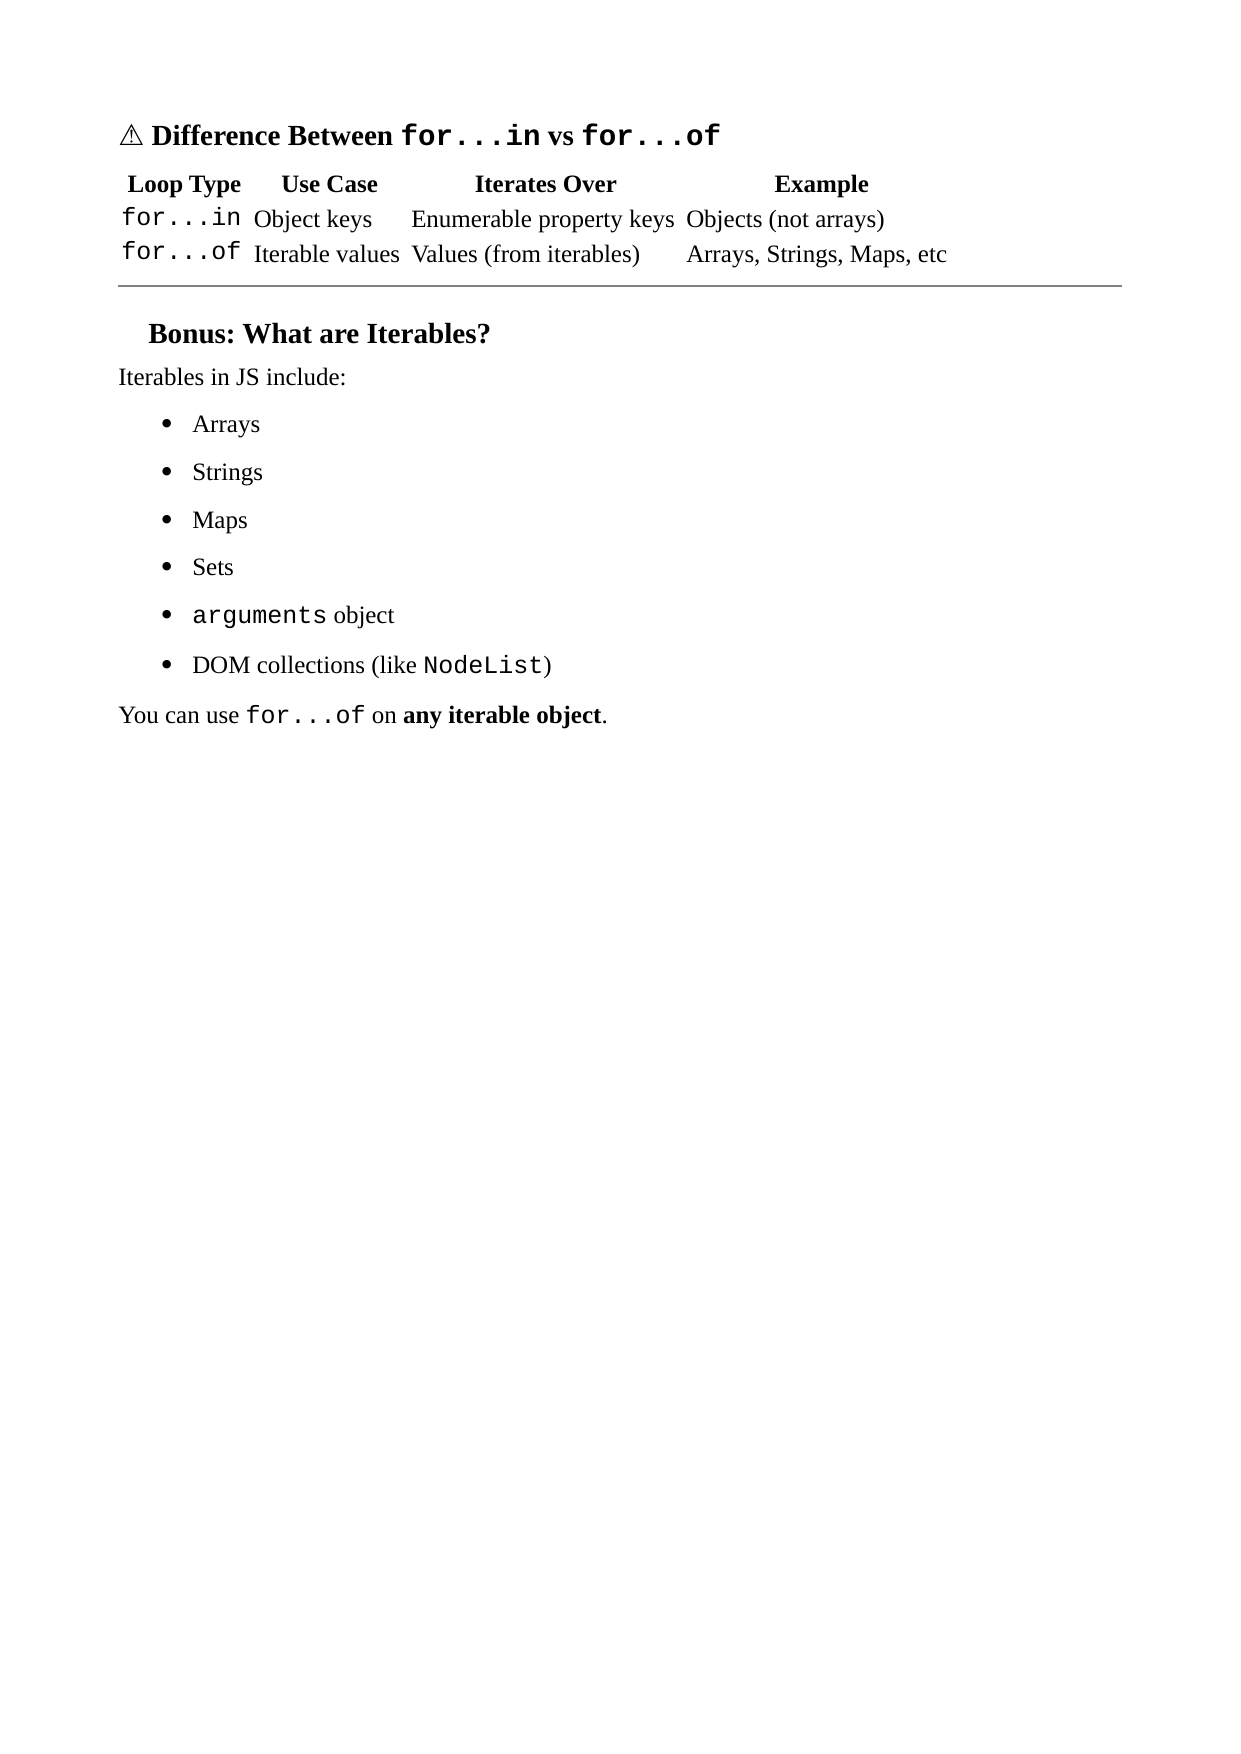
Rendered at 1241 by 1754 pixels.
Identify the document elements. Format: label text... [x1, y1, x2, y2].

table_cell Iterable values [251, 236, 408, 270]
subtitle 💡 Bonus: What are Iterables? [118, 316, 1122, 349]
list Strings [162, 457, 1122, 486]
table_cell for...of [118, 236, 251, 270]
table_cell Enumerable property keys [408, 201, 683, 236]
list Sets [162, 552, 1122, 581]
list arguments object [162, 600, 1122, 631]
table_header Iterates Over [408, 167, 683, 201]
table_header Example [683, 167, 960, 201]
table_cell Objects (not arrays) [683, 201, 960, 236]
text Iterables in JS include: [118, 362, 1122, 391]
table_header Use Case [251, 167, 408, 201]
subtitle ⚠️ Difference Between for...in vs for...of [118, 118, 1122, 154]
list DOM collections (like NodeList) [162, 650, 1122, 681]
table_header Loop Type [118, 167, 251, 201]
list Maps [162, 505, 1122, 533]
table_cell Values (from iterables) [408, 236, 683, 270]
table_cell Object keys [251, 201, 408, 236]
text You can use for...of on any iterable object. [118, 700, 1122, 731]
table_cell for...in [118, 201, 251, 236]
list Arrays [162, 409, 1122, 438]
table_cell Arrays, Strings, Maps, etc [683, 236, 960, 270]
